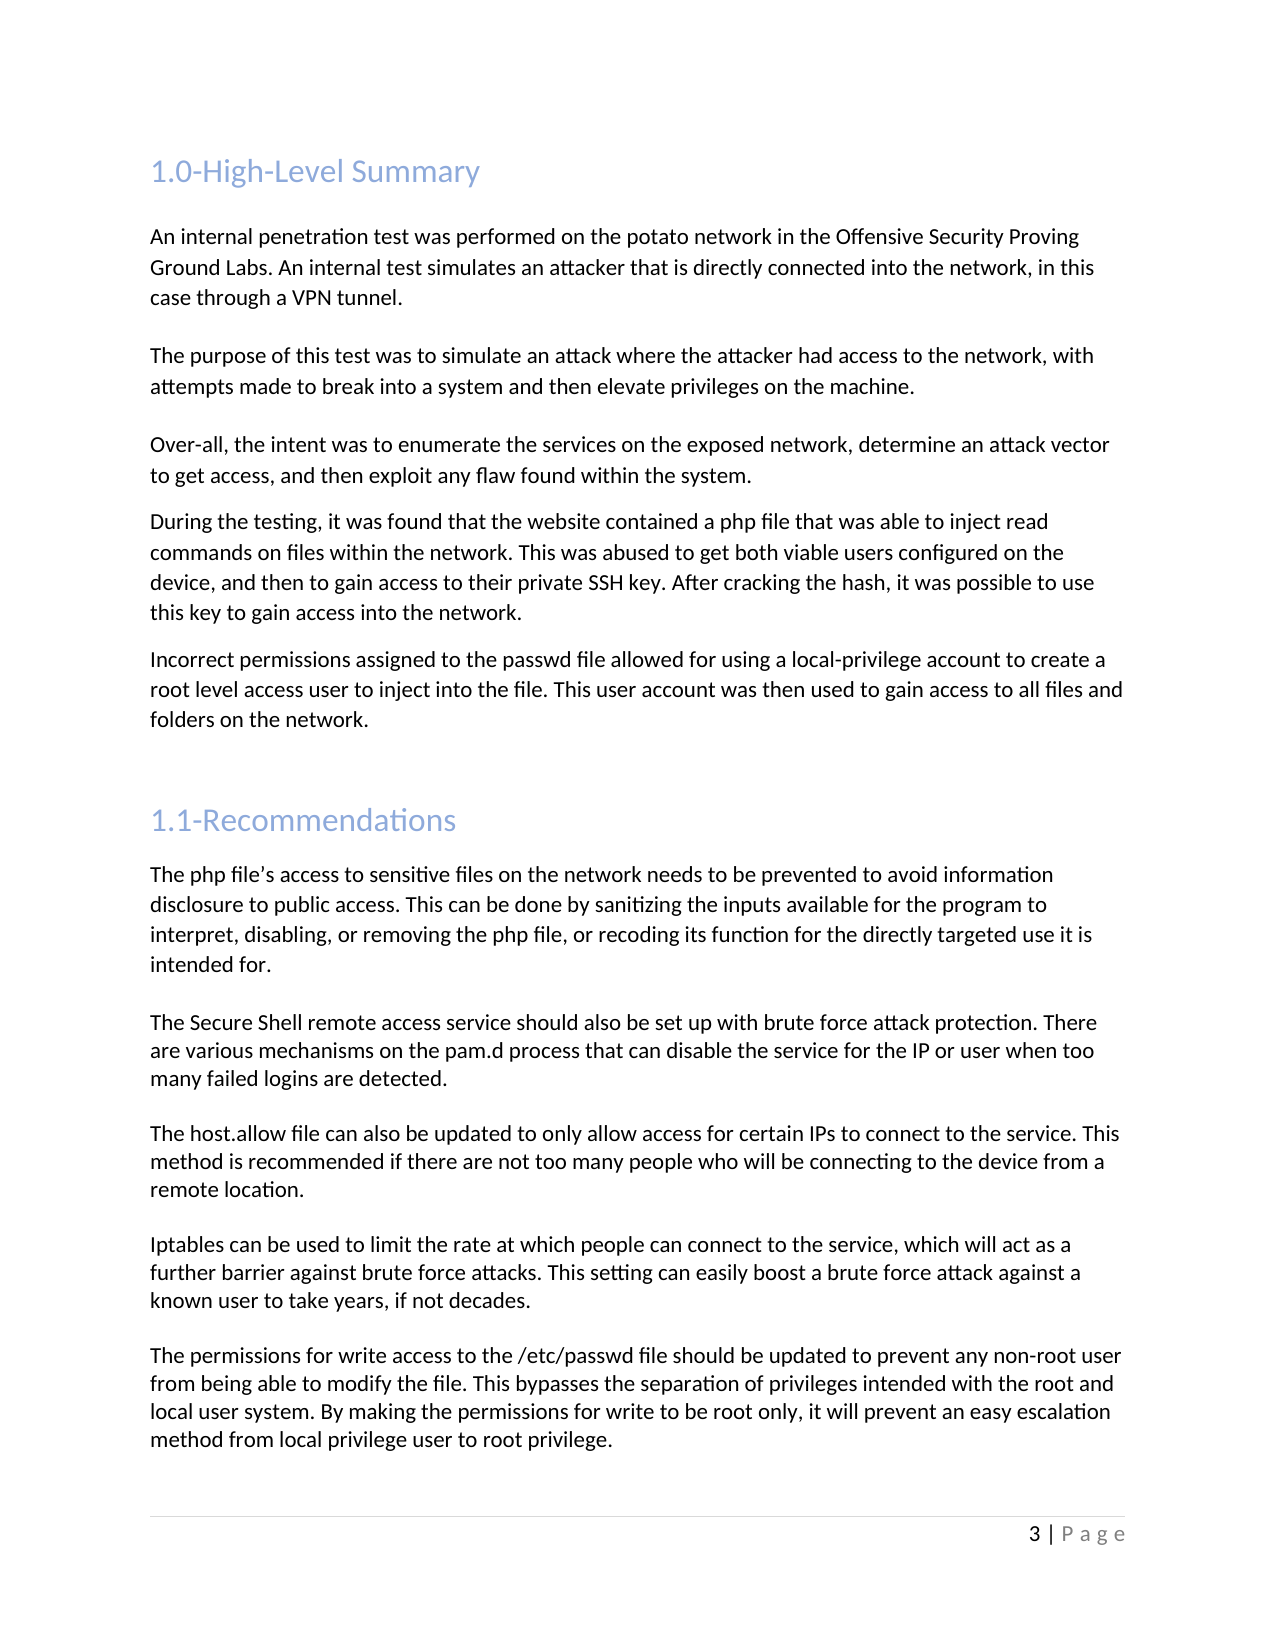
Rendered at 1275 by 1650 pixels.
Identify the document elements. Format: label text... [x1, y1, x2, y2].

text An internal penetration test was performed on the potato network in the Offensive Security Proving Ground Labs. An internal test simulates an attacker that is directly connected into the network, in this case through a VPN tunnel. [150, 222, 1125, 311]
text Incorrect permissions assigned to the passwd file allowed for using a local-privilege account to create a root level access user to inject into the file. This user account was then used to gain access to all files and folders on the network. [150, 645, 1125, 733]
text During the testing, it was found that the website contained a php file that was able to inject read commands on files within the network. This was abused to get both viable users configured on the device, and then to gain access to their private SSH key. After cracking the hash, it was possible to use this key to gain access into the network. [150, 507, 1125, 626]
text The host.allow file can also be updated to only allow access for certain IPs to connect to the service. This method is recommended if there are not too many people who will be connecting to the device from a remote location. [150, 1119, 1125, 1203]
text 1.0-High-Level Summary [150, 150, 1125, 191]
text The purpose of this test was to simulate an attack where the attacker had access to the network, with attempts made to break into a system and then elevate privileges on the machine. [150, 342, 1125, 400]
text Iptables can be used to limit the rate at which people can connect to the service, which will act as a further barrier against brute force attacks. This setting can easily boost a brute force attack against a known user to take years, if not decades. [150, 1230, 1125, 1314]
text 1.1-Recommendations [150, 799, 1125, 840]
text The php file’s access to sensitive files on the network needs to be prevented to avoid information disclosure to public access. This can be done by sanitizing the inputs available for the program to interpret, disabling, or removing the php file, or recoding its function for the directly targeted use it is intended for. [150, 860, 1125, 978]
text Over-all, the intent was to enumerate the services on the exposed network, determine an attack vector to get access, and then exploit any flaw found within the system. [150, 431, 1125, 489]
text The permissions for write access to the /etc/passwd file should be updated to prevent any non-root user from being able to modify the file. This bypasses the separation of privileges intended with the root and local user system. By making the permissions for write to be root only, it will prevent an easy escalation method from local privilege user to root privilege. [150, 1341, 1125, 1453]
text The Secure Shell remote access service should also be set up with brute force attack protection. There are various mechanisms on the pam.d process that can disable the service for the IP or user when too many failed logins are detected. [150, 1008, 1125, 1092]
